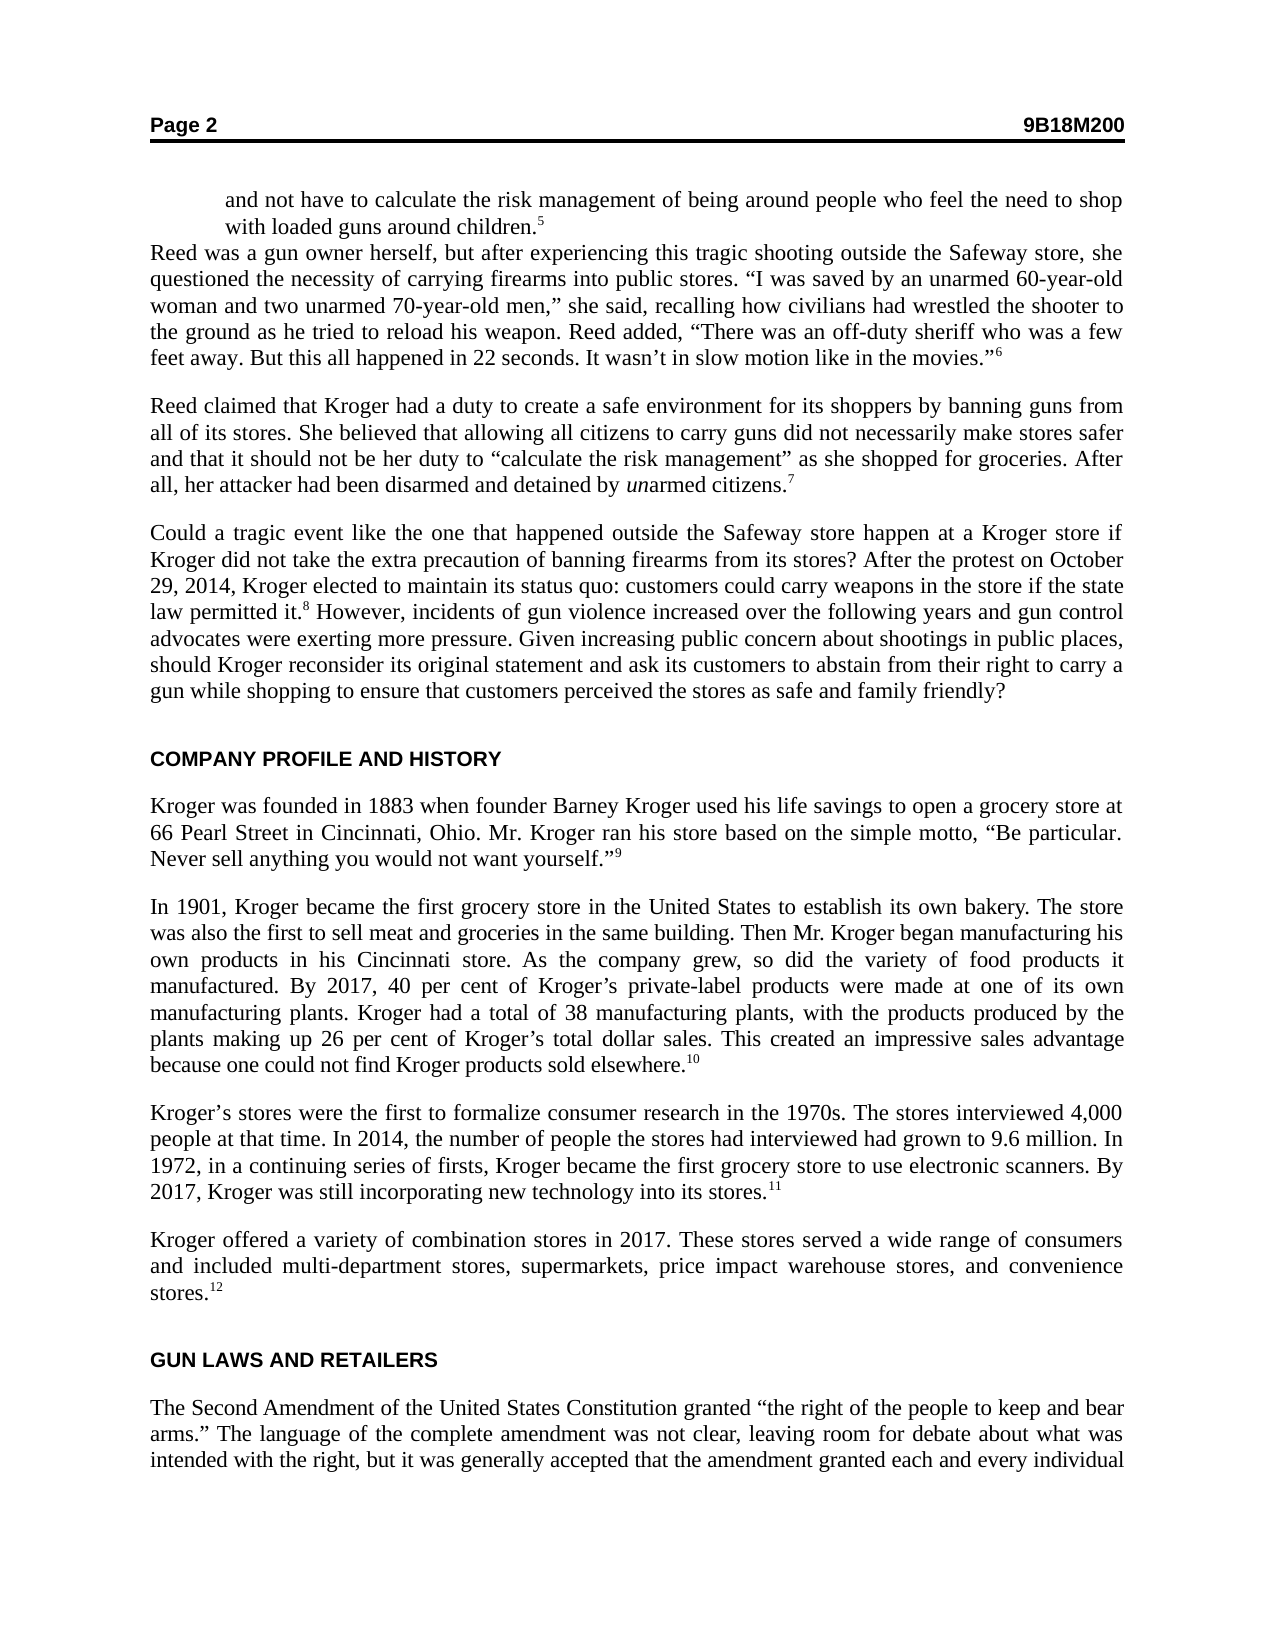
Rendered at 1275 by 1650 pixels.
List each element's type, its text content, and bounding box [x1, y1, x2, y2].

text Reed claimed that Kroger had a duty to create a safe environment for its shoppers by banning guns from all of its stores. She believed that allowing all citizens to carry guns did not necessarily make stores safer and that it should not be her duty to “calculate the risk management” as she shopped for groceries. After all, her attacker had been disarmed and detained by unarmed citizens. [150, 392, 1125, 498]
text Kroger’s stores were the first to formalize consumer research in the 1970s. The stores interviewed 4,000 people at that time. In 2014, the number of people the stores had interviewed had grown to 9.6 million. In 1972, in a continuing series of firsts, Kroger became the first grocery store to use electronic scanners. By 2017, Kroger was still incorporating new technology into its stores. [150, 1099, 1125, 1204]
text In 1901, Kroger became the first grocery store in the United States to establish its own bakery. The store was also the first to sell meat and groceries in the same building. Then Mr. Kroger began manufacturing his own products in his Cincinnati store. As the company grew, so did the variety of food products it manufactured. By 2017, 40 per cent of Kroger’s private-label products were made at one of its own manufacturing plants. Kroger had a total of 38 manufacturing plants, with the products produced by the plants making up 26 per cent of Kroger’s total dollar sales. This created an impressive sales advantage because one could not find Kroger products sold elsewhere. [150, 893, 1125, 1078]
text Kroger was founded in 1883 when founder Barney Kroger used his life savings to open a grocery store at 66 Pearl Street in Cincinnati, Ohio. Mr. Kroger ran his store based on the simple motto, “Be particular. Never sell anything you would not want yourself.” [150, 792, 1125, 872]
text Gun laws and Retailers [150, 1348, 1125, 1372]
text Kroger offered a variety of combination stores in 2017. These stores served a wide range of consumers and included multi-department stores, supermarkets, price impact warehouse stores, and convenience stores. [150, 1226, 1125, 1305]
text company profile and history [150, 747, 1125, 771]
text Could a tragic event like the one that happened outside the Safeway store happen at a Kroger store if Kroger did not take the extra precaution of banning firearms from its stores? After the protest on October 29, 2014, Kroger elected to maintain its status quo: customers could carry weapons in the store if the state law permitted it. However, incidents of gun violence increased over the following years and gun control advocates were exerting more pressure. Given increasing public concern about shootings in public places, should Kroger reconsider its original statement and ask its customers to abstain from their right to carry a gun while shopping to ensure that customers perceived the stores as safe and family friendly? [150, 519, 1125, 704]
text Reed was a gun owner herself, but after experiencing this tragic shooting outside the Safeway store, she questioned the necessity of carrying firearms into public stores. “I was saved by an unarmed 60-year-old woman and two unarmed 70-year-old men,” she said, recalling how civilians had wrestled the shooter to the ground as he tried to reload his weapon. Reed added, “There was an off-duty sheriff who was a few feet away. But this all happened in 22 seconds. It wasn’t in slow motion like in the movies.” [150, 239, 1125, 371]
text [225, 186, 1125, 239]
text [150, 1394, 1125, 1473]
